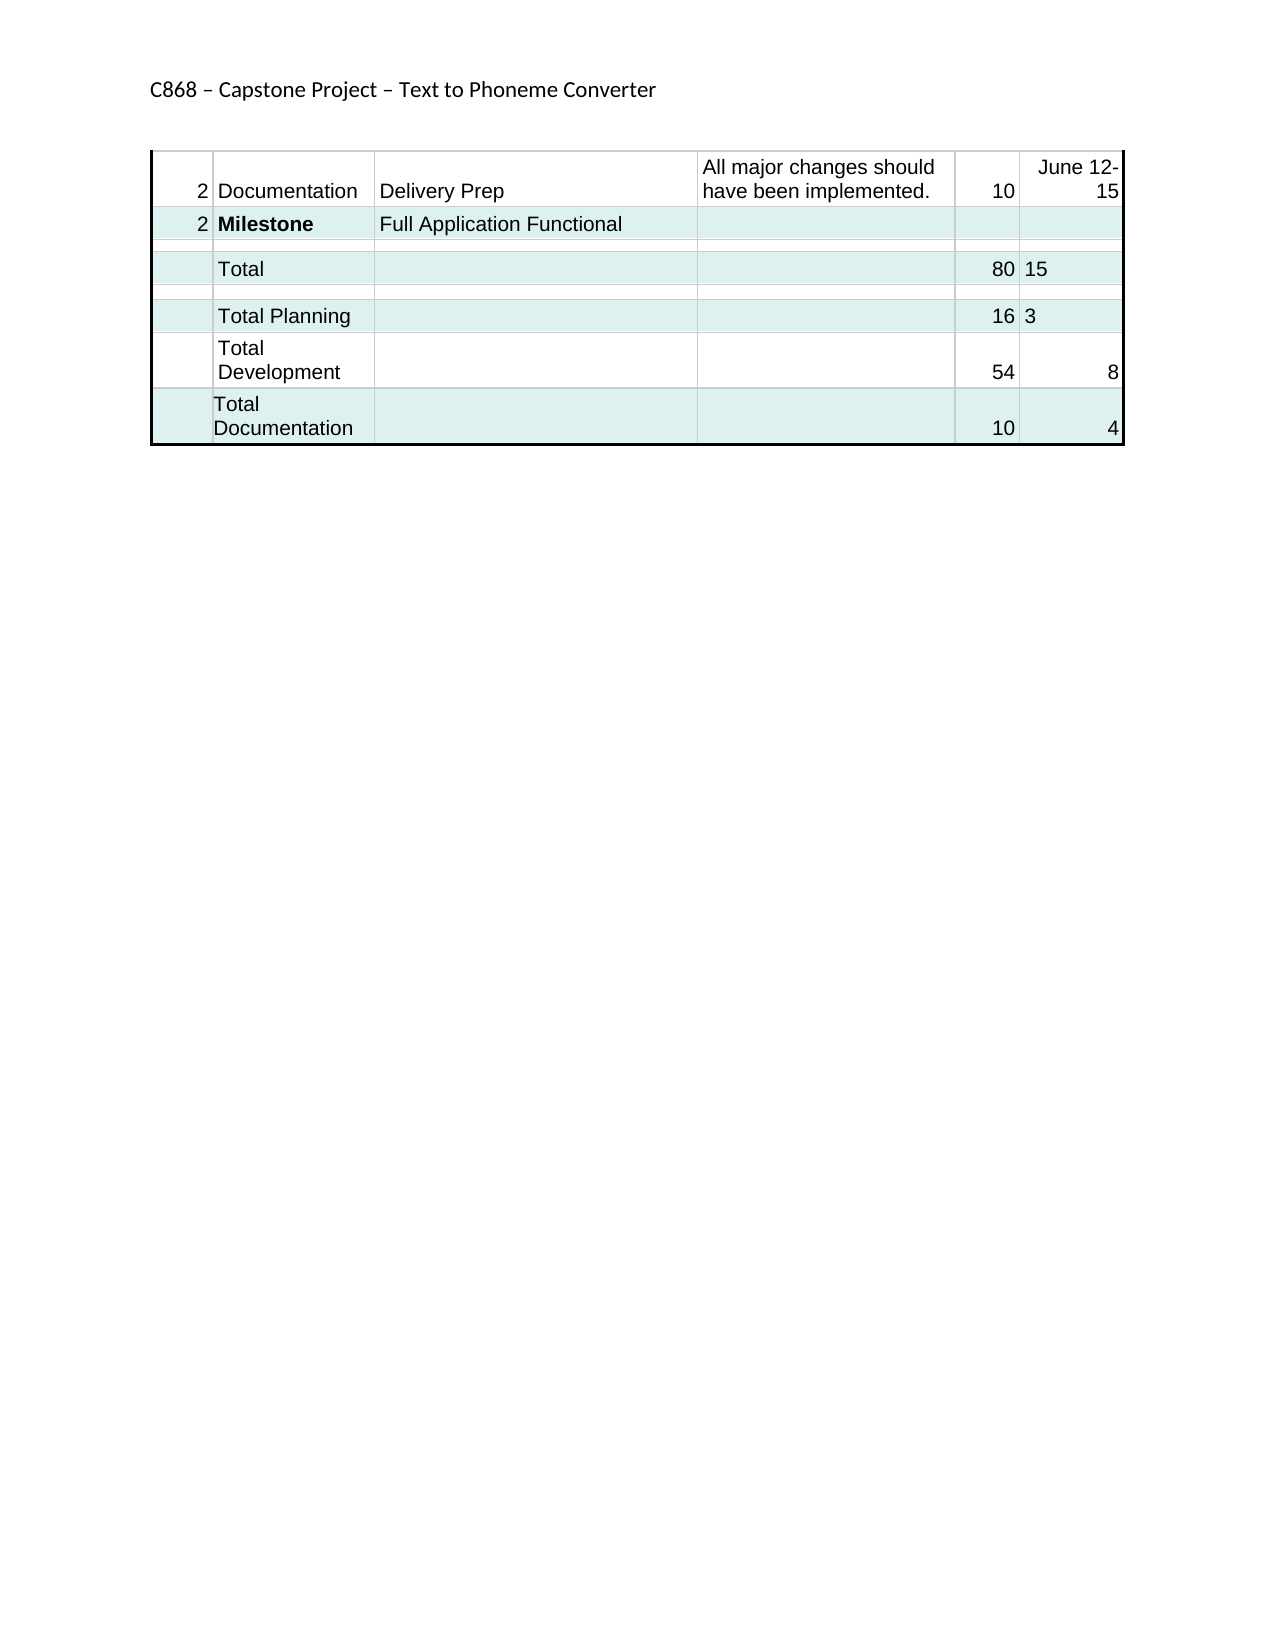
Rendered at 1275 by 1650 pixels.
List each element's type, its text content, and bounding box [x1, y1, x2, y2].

table_cell [1020, 240, 1122, 251]
table_cell [153, 285, 212, 298]
table_cell Delivery Prep [375, 152, 697, 206]
table_cell 10 [956, 152, 1019, 206]
table_cell Total Planning [214, 300, 374, 331]
table_cell [956, 207, 1019, 238]
table_cell [375, 240, 697, 251]
table_cell [956, 285, 1019, 298]
table_cell [153, 389, 212, 443]
table_cell [956, 240, 1019, 251]
table_cell [214, 285, 374, 298]
table_cell [698, 389, 954, 443]
table_cell 15 [1020, 252, 1122, 283]
table_cell All major changes should have been implemented. [698, 152, 954, 206]
table_cell [375, 389, 697, 443]
table_cell [375, 300, 697, 331]
table_cell 3 [1020, 300, 1122, 331]
table_cell [153, 240, 212, 251]
table_cell 2 [153, 152, 212, 206]
table_cell Total Development [214, 333, 374, 387]
table_cell [698, 207, 954, 238]
table_cell 4 [1020, 389, 1122, 443]
table_cell [214, 240, 374, 251]
table_cell [375, 252, 697, 283]
table_cell [698, 285, 954, 298]
table_cell [375, 333, 697, 387]
table_cell [153, 333, 212, 387]
table_cell Documentation [214, 152, 374, 206]
table_cell Total [214, 252, 374, 283]
table_cell June 12-15 [1020, 152, 1122, 206]
table_cell [698, 333, 954, 387]
table_cell Milestone [214, 207, 374, 238]
table_cell 80 [956, 252, 1019, 283]
table_cell 8 [1020, 333, 1122, 387]
table_cell 2 [153, 207, 212, 238]
table_cell 16 [956, 300, 1019, 331]
table_cell [375, 285, 697, 298]
table_cell 10 [956, 389, 1019, 443]
table_cell [698, 240, 954, 251]
table_cell Total Documentation [214, 389, 374, 443]
table_cell [698, 252, 954, 283]
table_cell [153, 252, 212, 283]
table_cell 54 [956, 333, 1019, 387]
table_cell [153, 300, 212, 331]
table_cell [1020, 207, 1122, 238]
table_cell Full Application Functional [375, 207, 697, 238]
table_cell [698, 300, 954, 331]
table_cell [1020, 285, 1122, 298]
